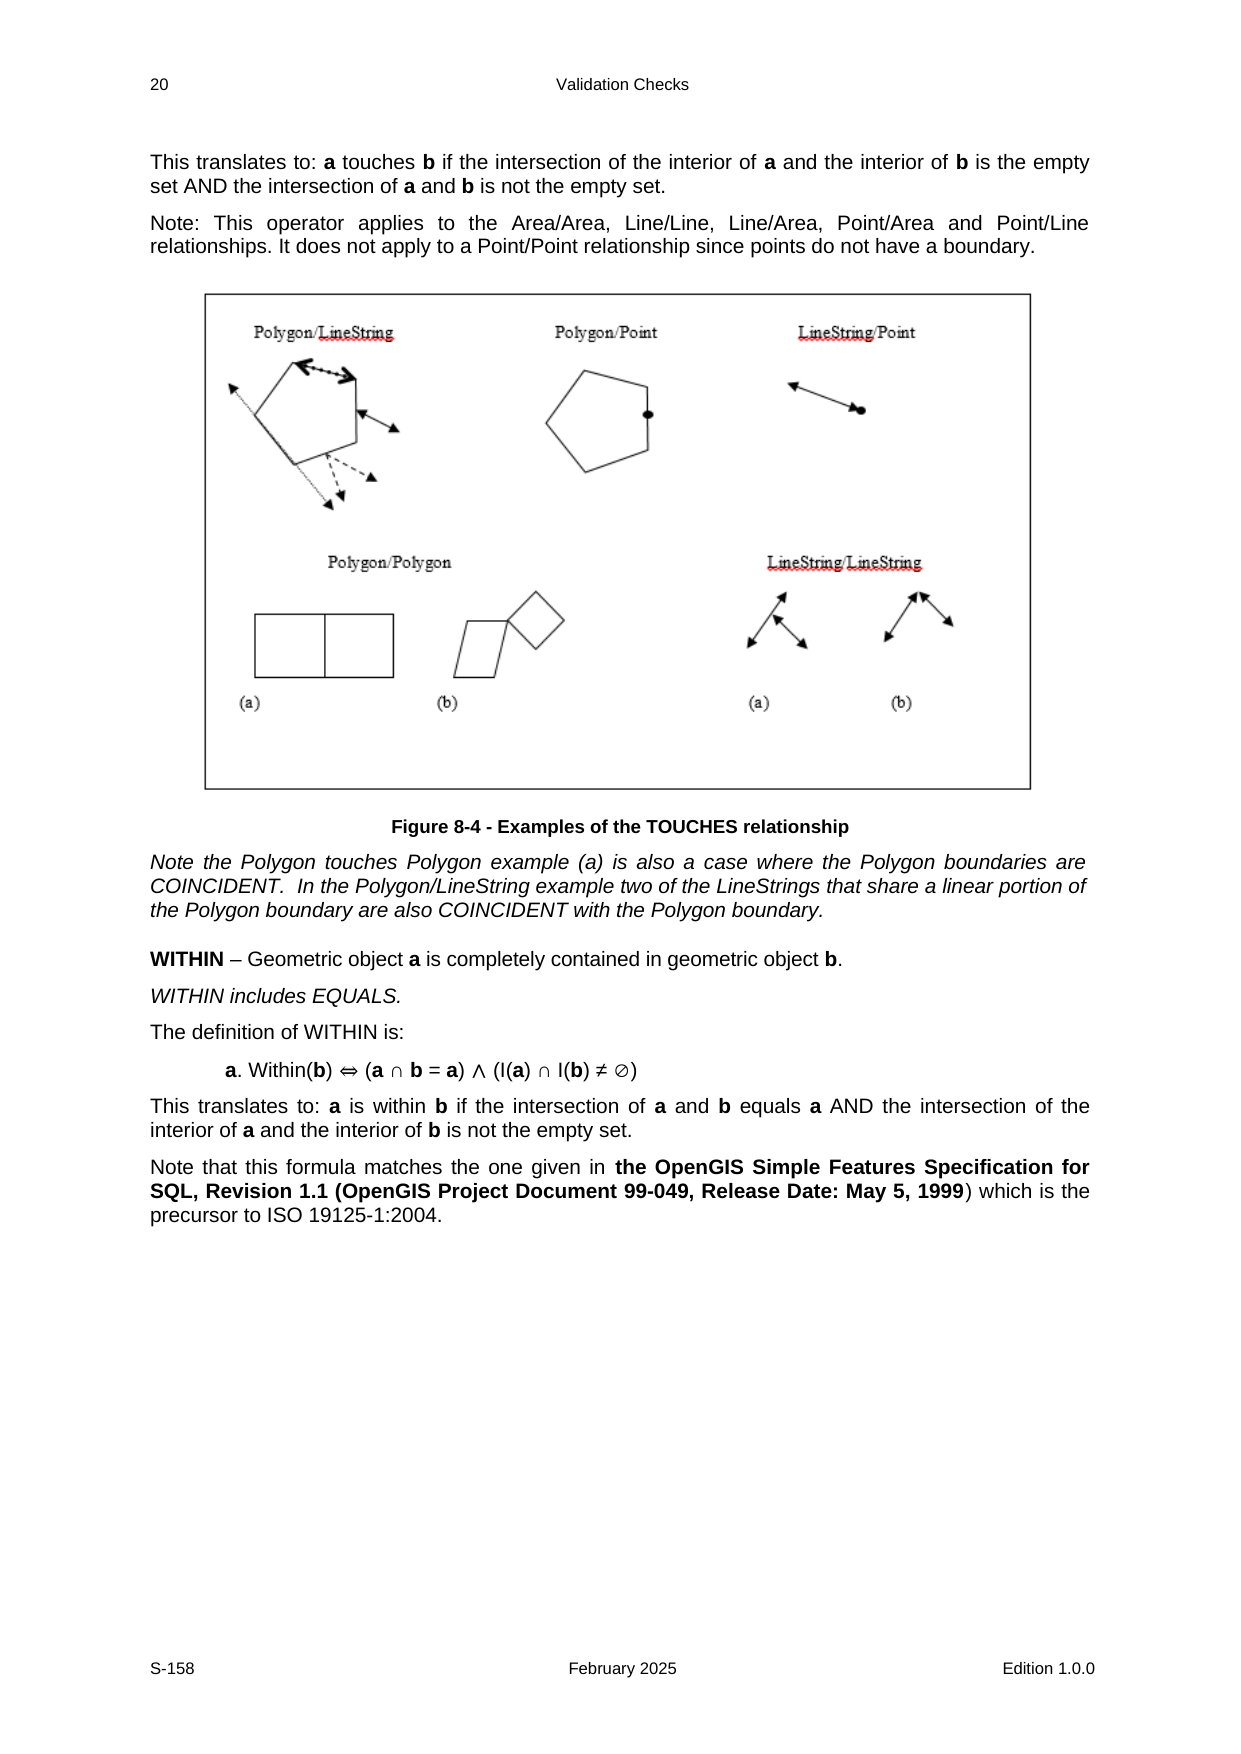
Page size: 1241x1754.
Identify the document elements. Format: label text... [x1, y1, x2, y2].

picture [194, 283, 1046, 802]
text This translates to: a touches b if the intersection of the interior of a and the interior of b is the empty set AND the intersection of a and b is not the empty set. [150, 150, 1090, 198]
text Note the Polygon touches Polygon example (a) is also a case where the Polygon boundaries are COINCIDENT. In the Polygon/LineString example two of the LineStrings that share a linear portion of the Polygon boundary are also COINCIDENT with the Polygon boundary. [150, 850, 1090, 922]
text WITHIN includes EQUALS. [150, 983, 1090, 1007]
text a. Within(b) ⇔ (a ∩ b = a) ∧ (I(a) ∩ I(b) ≠ ) [150, 1056, 1090, 1082]
text WITHIN – Geometric object a is completely contained in geometric object b. [150, 947, 1090, 971]
text This translates to: a is within b if the intersection of a and b equals a AND the intersection of the interior of a and the interior of b is not the empty set. [150, 1094, 1090, 1142]
text The definition of WITHIN is: [150, 1020, 1090, 1044]
text Note: This operator applies to the Area/Area, Line/Line, Line/Area, Point/Area and Point/Line relationships. It does not apply to a Point/Point relationship since points do not have a boundary. [150, 210, 1090, 258]
text Note that this formula matches the one given in the OpenGIS Simple Features Specification for SQL, Revision 1.1 (OpenGIS Project Document 99-049, Release Date: May 5, 1999) which is the precursor to ISO 19125-1:2004. [150, 1154, 1090, 1226]
